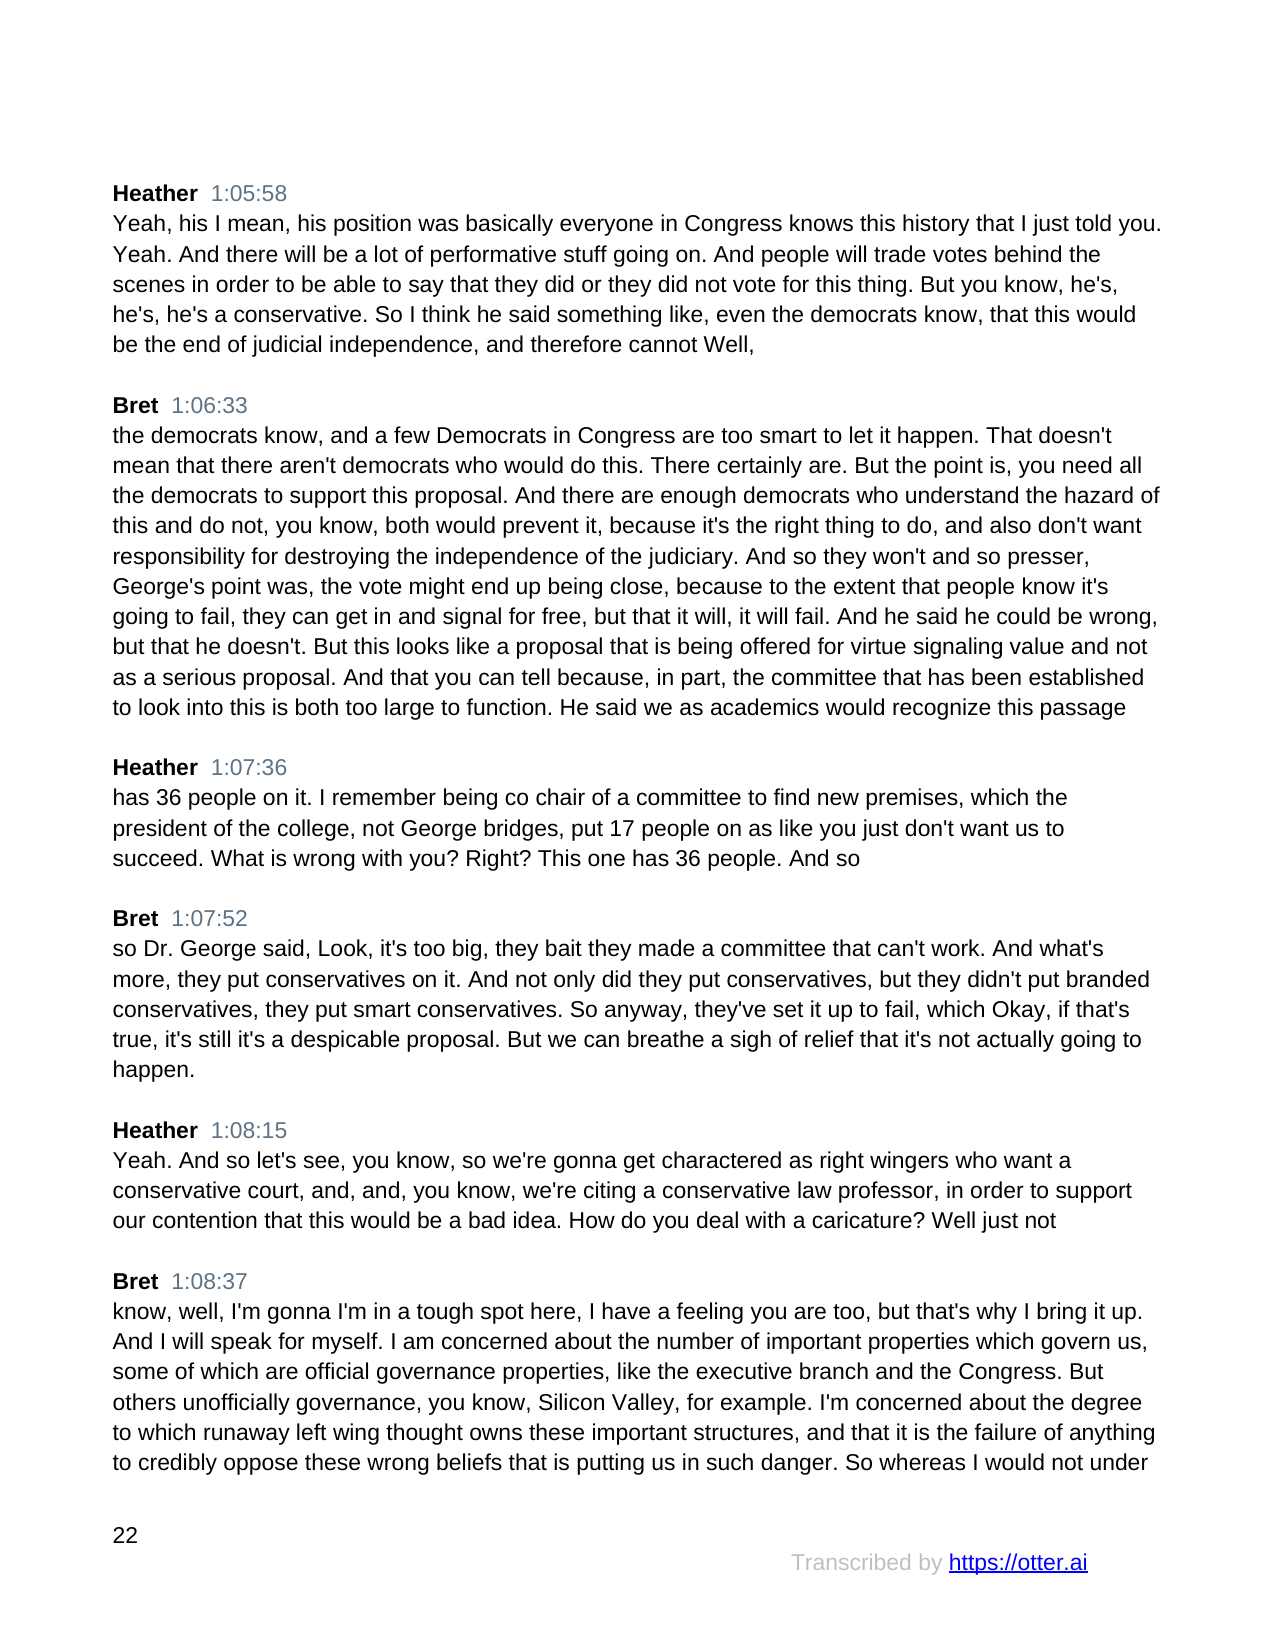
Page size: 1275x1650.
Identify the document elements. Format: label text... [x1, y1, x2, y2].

text Yeah, his I mean, his position was basically everyone in Congress knows this history that I just told you. Yeah. And there will be a lot of performative stuff going on. And people will trade votes behind the scenes in order to be able to say that they did or they did not vote for this thing. But you know, he's, he's, he's a conservative. So I think he said something like, even the democrats know, that this would be the end of judicial independence, and therefore cannot Well, [112, 210, 1162, 358]
text Bret 1:07:52 [112, 905, 1162, 932]
text Heather 1:05:58 [112, 180, 1162, 207]
text Bret 1:08:37 [112, 1268, 1162, 1294]
text Heather 1:07:36 [112, 754, 1162, 781]
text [112, 1298, 1162, 1475]
text the democrats know, and a few Democrats in Congress are too smart to let it happen. That doesn't mean that there aren't democrats who would do this. There certainly are. But the point is, you need all the democrats to support this proposal. And there are enough democrats who understand the hazard of this and do not, you know, both would prevent it, because it's the right thing to do, and also don't want responsibility for destroying the independence of the judiciary. And so they won't and so presser, George's point was, the vote might end up being close, because to the extent that people know it's going to fail, they can get in and signal for free, but that it will, it will fail. And he said he could be wrong, but that he doesn't. But this looks like a proposal that is being offered for virtue signaling value and not as a serious proposal. And that you can tell because, in part, the committee that has been established to look into this is both too large to function. He said we as academics would recognize this passage [112, 422, 1162, 720]
text Yeah. And so let's see, you know, so we're gonna get charactered as right wingers who want a conservative court, and, and, you know, we're citing a conservative law professor, in order to support our contention that this would be a bad idea. How do you deal with a caricature? Well just not [112, 1147, 1162, 1234]
text Heather 1:08:15 [112, 1117, 1162, 1143]
text Bret 1:06:33 [112, 392, 1162, 418]
text has 36 people on it. I remember being co chair of a committee to find new premises, which the president of the college, not George bridges, put 17 people on as like you just don't want us to succeed. What is wrong with you? Right? This one has 36 people. And so [112, 784, 1162, 871]
text so Dr. George said, Look, it's too big, they bait they made a committee that can't work. And what's more, they put conservatives on it. And not only did they put conservatives, but they didn't put branded conservatives, they put smart conservatives. So anyway, they've set it up to fail, which Okay, if that's true, it's still it's a despicable proposal. But we can breathe a sigh of relief that it's not actually going to happen. [112, 935, 1162, 1083]
